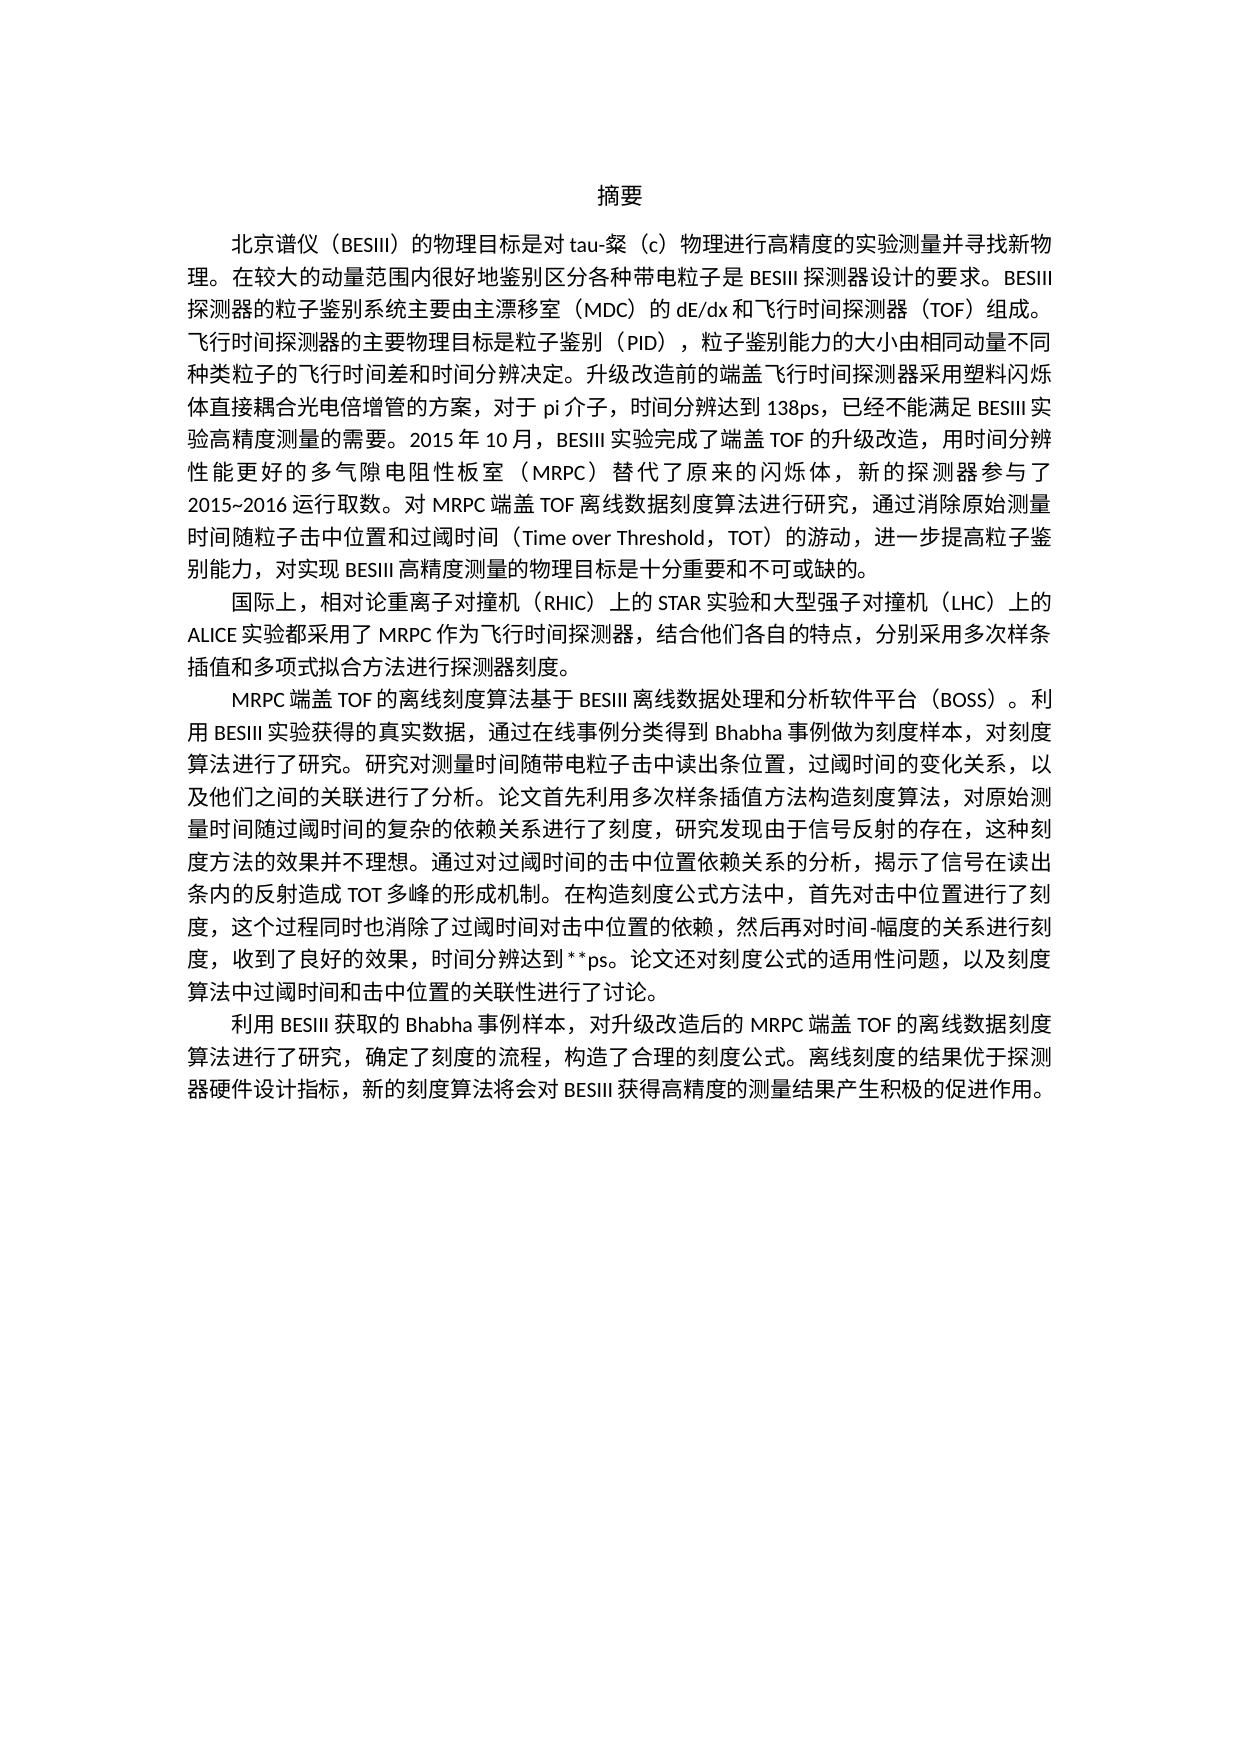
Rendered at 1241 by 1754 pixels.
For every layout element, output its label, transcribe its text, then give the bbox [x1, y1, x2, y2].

text MRPC端盖TOF的离线刻度算法基于BESIII离线数据处理和分析软件平台（BOSS）。利用BESIII实验获得的真实数据，通过在线事例分类得到Bhabha事例做为刻度样本，对刻度算法进行了研究。研究对测量时间随带电粒子击中读出条位置，过阈时间的变化关系，以及他们之间的关联进行了分析。论文首先利用多次样条插值方法构造刻度算法，对原始测量时间随过阈时间的复杂的依赖关系进行了刻度，研究发现由于信号反射的存在，这种刻度方法的效果并不理想。通过对过阈时间的击中位置依赖关系的分析，揭示了信号在读出条内的反射造成TOT多峰的形成机制。在构造刻度公式方法中，首先对击中位置进行了刻度，这个过程同时也消除了过阈时间对击中位置的依赖，然后再对时间-幅度的关系进行刻度，收到了良好的效果，时间分辨达到**ps。论文还对刻度公式的适用性问题，以及刻度算法中过阈时间和击中位置的关联性进行了讨论。 [187, 682, 1053, 1007]
text 利用BESIII获取的Bhabha事例样本，对升级改造后的MRPC端盖TOF的离线数据刻度算法进行了研究，确定了刻度的流程，构造了合理的刻度公式。离线刻度的结果优于探测器硬件设计指标，新的刻度算法将会对BESIII获得高精度的测量结果产生积极的促进作用。 [187, 1007, 1053, 1104]
text 国际上，相对论重离子对撞机（RHIC）上的STAR实验和大型强子对撞机（LHC）上的ALICE实验都采用了MRPC作为飞行时间探测器，结合他们各自的特点，分别采用多次样条插值和多项式拟合方法进行探测器刻度。 [187, 584, 1053, 682]
text 北京谱仪（BESIII）的物理目标是对tau-粲（c）物理进行高精度的实验测量并寻找新物理。在较大的动量范围内很好地鉴别区分各种带电粒子是BESIII探测器设计的要求。BESIII探测器的粒子鉴别系统主要由主漂移室（MDC）的dE/dx和飞行时间探测器（TOF）组成。飞行时间探测器的主要物理目标是粒子鉴别（PID），粒子鉴别能力的大小由相同动量不同种类粒子的飞行时间差和时间分辨决定。升级改造前的端盖飞行时间探测器采用塑料闪烁体直接耦合光电倍增管的方案，对于pi介子，时间分辨达到138ps，已经不能满足BESIII实验高精度测量的需要。2015年10月，BESIII实验完成了端盖TOF的升级改造，用时间分辨性能更好的多气隙电阻性板室（MRPC）替代了原来的闪烁体，新的探测器参与了2015~2016运行取数。对MRPC端盖TOF离线数据刻度算法进行研究，通过消除原始测量时间随粒子击中位置和过阈时间（Time over Threshold，TOT）的游动，进一步提高粒子鉴别能力，对实现BESIII高精度测量的物理目标是十分重要和不可或缺的。 [187, 227, 1053, 584]
text 摘要 [187, 162, 1053, 227]
